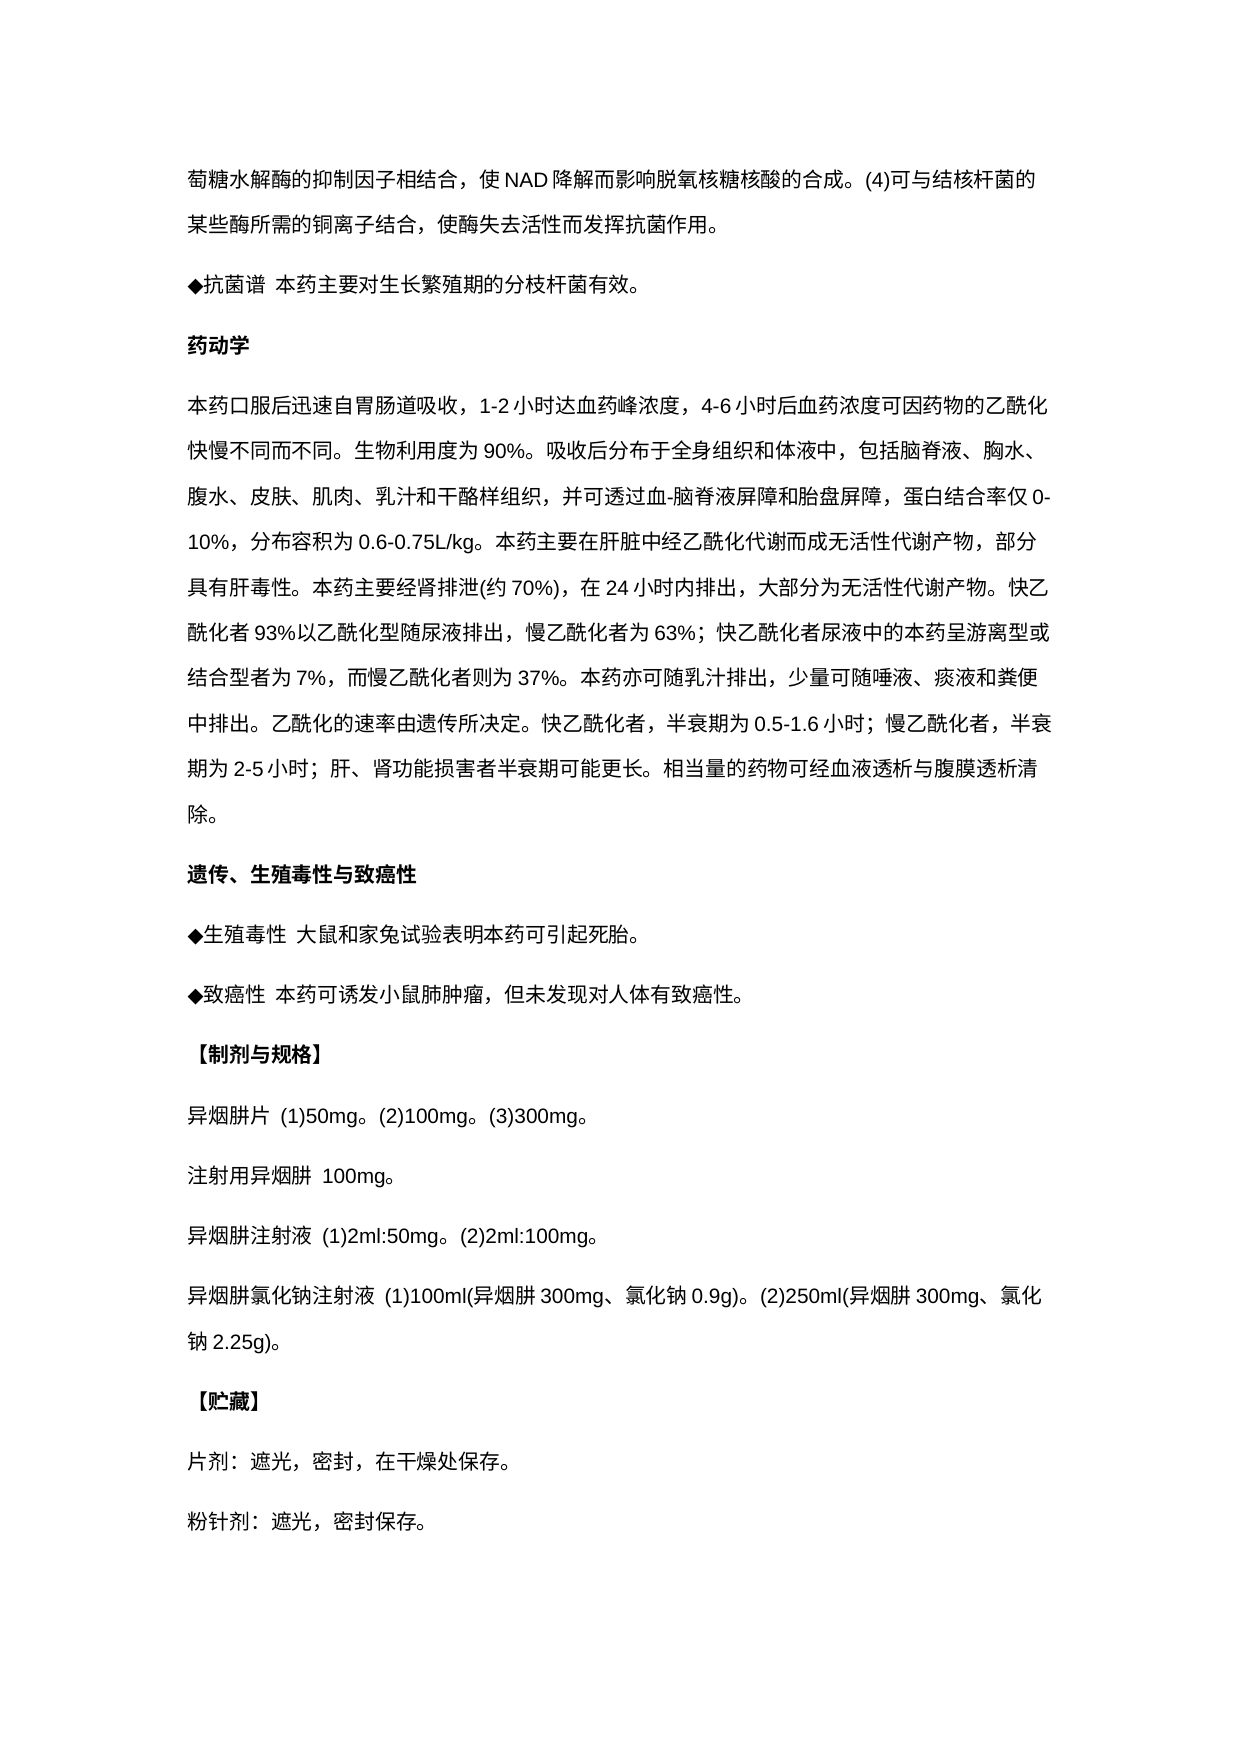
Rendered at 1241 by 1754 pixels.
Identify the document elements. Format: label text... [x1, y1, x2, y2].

text ◆生殖毒性 大鼠和家兔试验表明本药可引起死胎。 [187, 917, 1053, 950]
text 本药口服后迅速自胃肠道吸收，1-2小时达血药峰浓度，4-6小时后血药浓度可因药物的乙酰化快慢不同而不同。生物利用度为90%。吸收后分布于全身组织和体液中，包括脑脊液、胸水、腹水、皮肤、肌肉、乳汁和干酪样组织，并可透过血-脑脊液屏障和胎盘屏障，蛋白结合率仅0-10%，分布容积为0.6-0.75L/kg。本药主要在肝脏中经乙酰化代谢而成无活性代谢产物，部分具有肝毒性。本药主要经肾排泄(约70%)，在24小时内排出，大部分为无活性代谢产物。快乙酰化者93%以乙酰化型随尿液排出，慢乙酰化者为63%；快乙酰化者尿液中的本药呈游离型或结合型者为7%，而慢乙酰化者则为37%。本药亦可随乳汁排出，少量可随唾液、痰液和粪便中排出。乙酰化的速率由遗传所决定。快乙酰化者，半衰期为0.5-1.6小时；慢乙酰化者，半衰期为2-5小时；肝、肾功能损害者半衰期可能更长。相当量的药物可经血液透析与腹膜透析清除。 [187, 388, 1053, 829]
text 遗传、生殖毒性与致癌性 [187, 857, 1053, 889]
text 药动学 [187, 328, 1053, 360]
text 注射用异烟肼 100mg。 [187, 1158, 1053, 1191]
text 异烟肼氯化钠注射液 (1)100ml(异烟肼300mg、氯化钠0.9g)。(2)250ml(异烟肼300mg、氯化钠2.25g)。 [187, 1278, 1053, 1356]
text 异烟肼注射液 (1)2ml:50mg。(2)2ml:100mg。 [187, 1218, 1053, 1251]
text 异烟肼片 (1)50mg。(2)100mg。(3)300mg。 [187, 1098, 1053, 1130]
text 片剂：遮光，密封，在干燥处保存。 [187, 1444, 1053, 1477]
text 【贮藏】 [187, 1384, 1053, 1417]
text 【制剂与规格】 [187, 1038, 1053, 1070]
text 粉针剂：遮光，密封保存。 [187, 1504, 1053, 1537]
text ◆致癌性 本药可诱发小鼠肺肿瘤，但未发现对人体有致癌性。 [187, 977, 1053, 1010]
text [187, 162, 1053, 240]
text ◆抗菌谱 本药主要对生长繁殖期的分枝杆菌有效。 [187, 268, 1053, 300]
